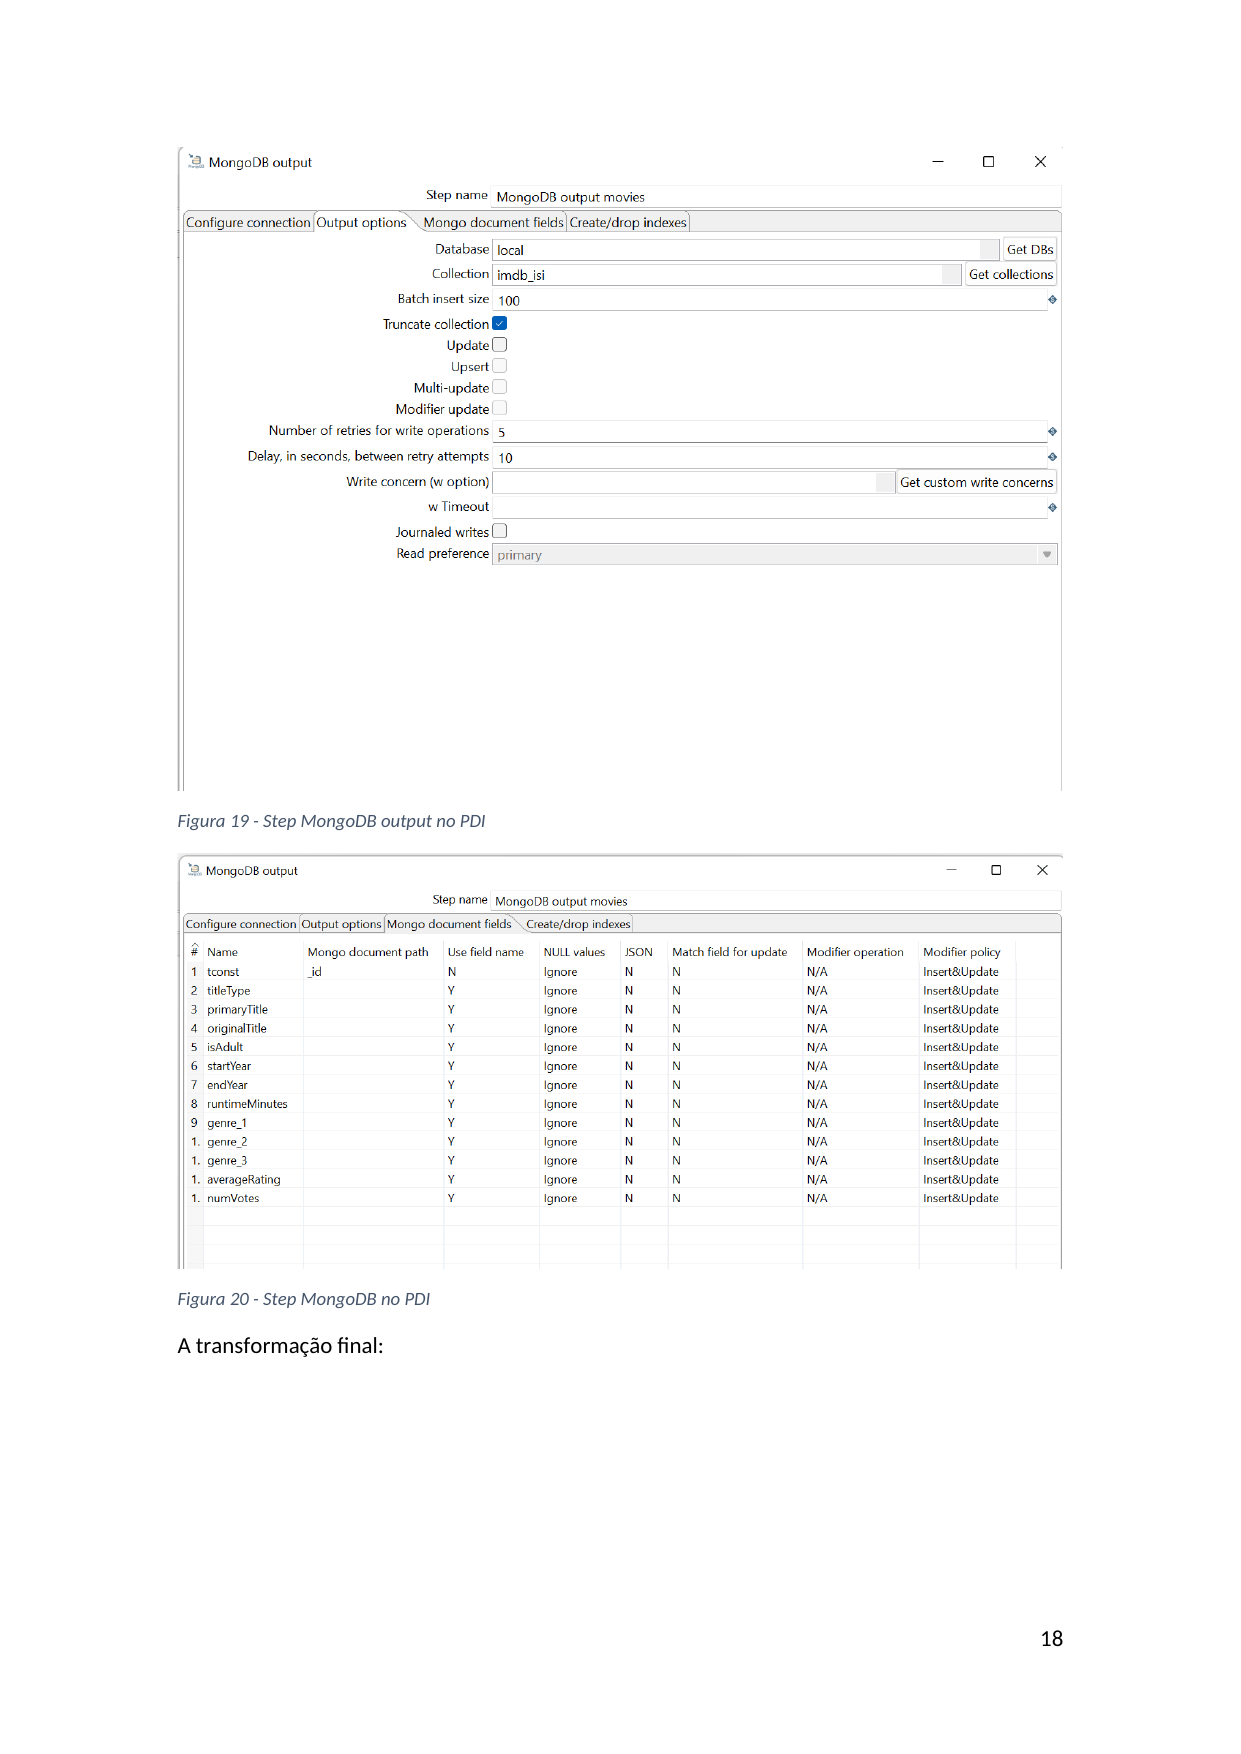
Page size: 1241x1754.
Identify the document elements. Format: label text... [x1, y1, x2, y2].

text A transformação final: [177, 1331, 1063, 1359]
picture [177, 147, 1063, 791]
picture [177, 853, 1063, 1269]
